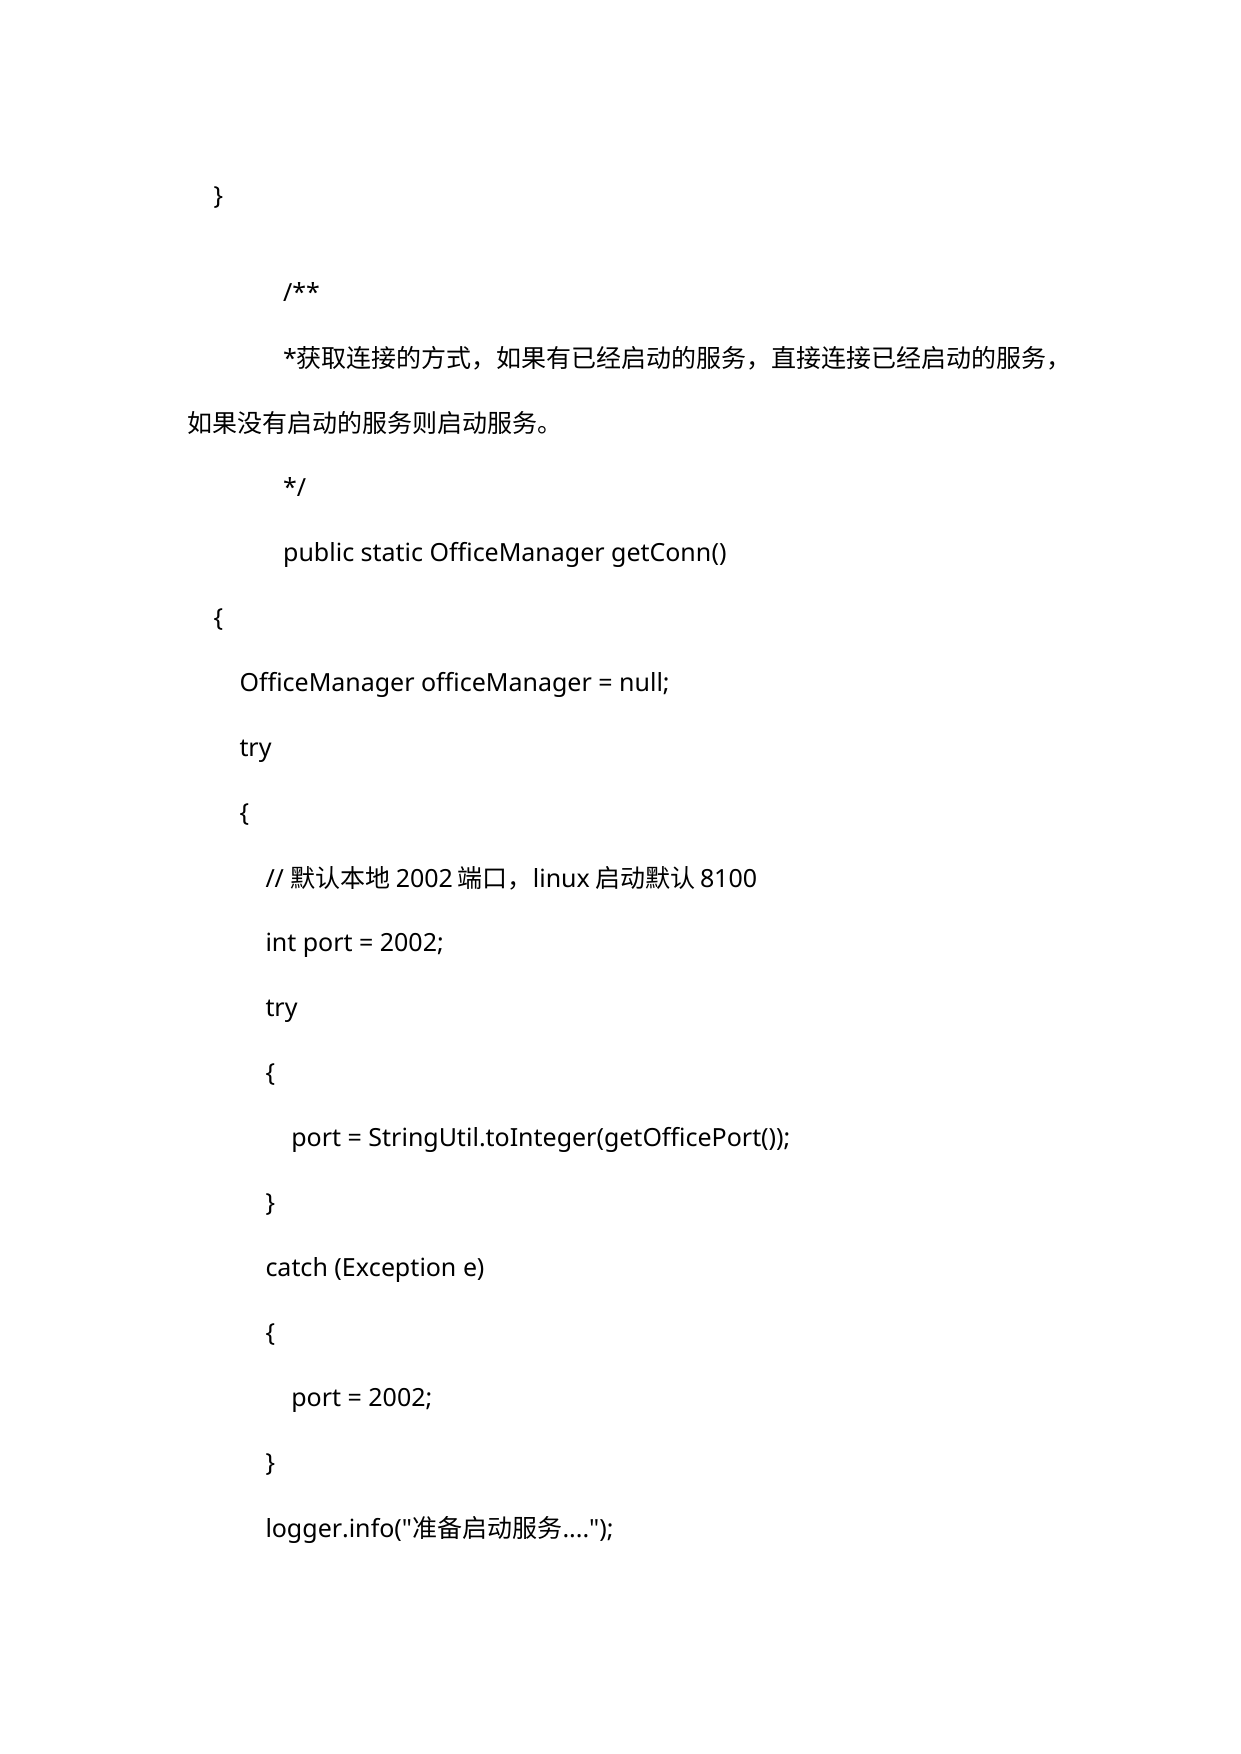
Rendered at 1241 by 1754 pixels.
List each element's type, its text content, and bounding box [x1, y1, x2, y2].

text port = StringUtil.toInteger(getOfficePort()); [187, 1104, 1053, 1169]
text try [187, 714, 1053, 779]
text } [187, 1429, 1053, 1494]
text { [187, 584, 1053, 649]
text } [187, 1169, 1053, 1234]
text */ [187, 454, 1053, 519]
text // 默认本地2002端口，linux启动默认8100 [187, 844, 1053, 909]
text } [187, 162, 1053, 227]
text { [187, 779, 1053, 844]
text *获取连接的方式，如果有已经启动的服务，直接连接已经启动的服务，如果没有启动的服务则启动服务。 [187, 324, 1053, 454]
text catch (Exception e) [187, 1234, 1053, 1299]
text port = 2002; [187, 1364, 1053, 1429]
text OfficeManager officeManager = null; [187, 649, 1053, 714]
text int port = 2002; [187, 909, 1053, 974]
text /** [187, 259, 1053, 324]
text try [187, 974, 1053, 1039]
text public static OfficeManager getConn() [187, 519, 1053, 584]
text { [187, 1039, 1053, 1104]
text logger.info("准备启动服务...."); [187, 1494, 1053, 1559]
text { [187, 1299, 1053, 1364]
